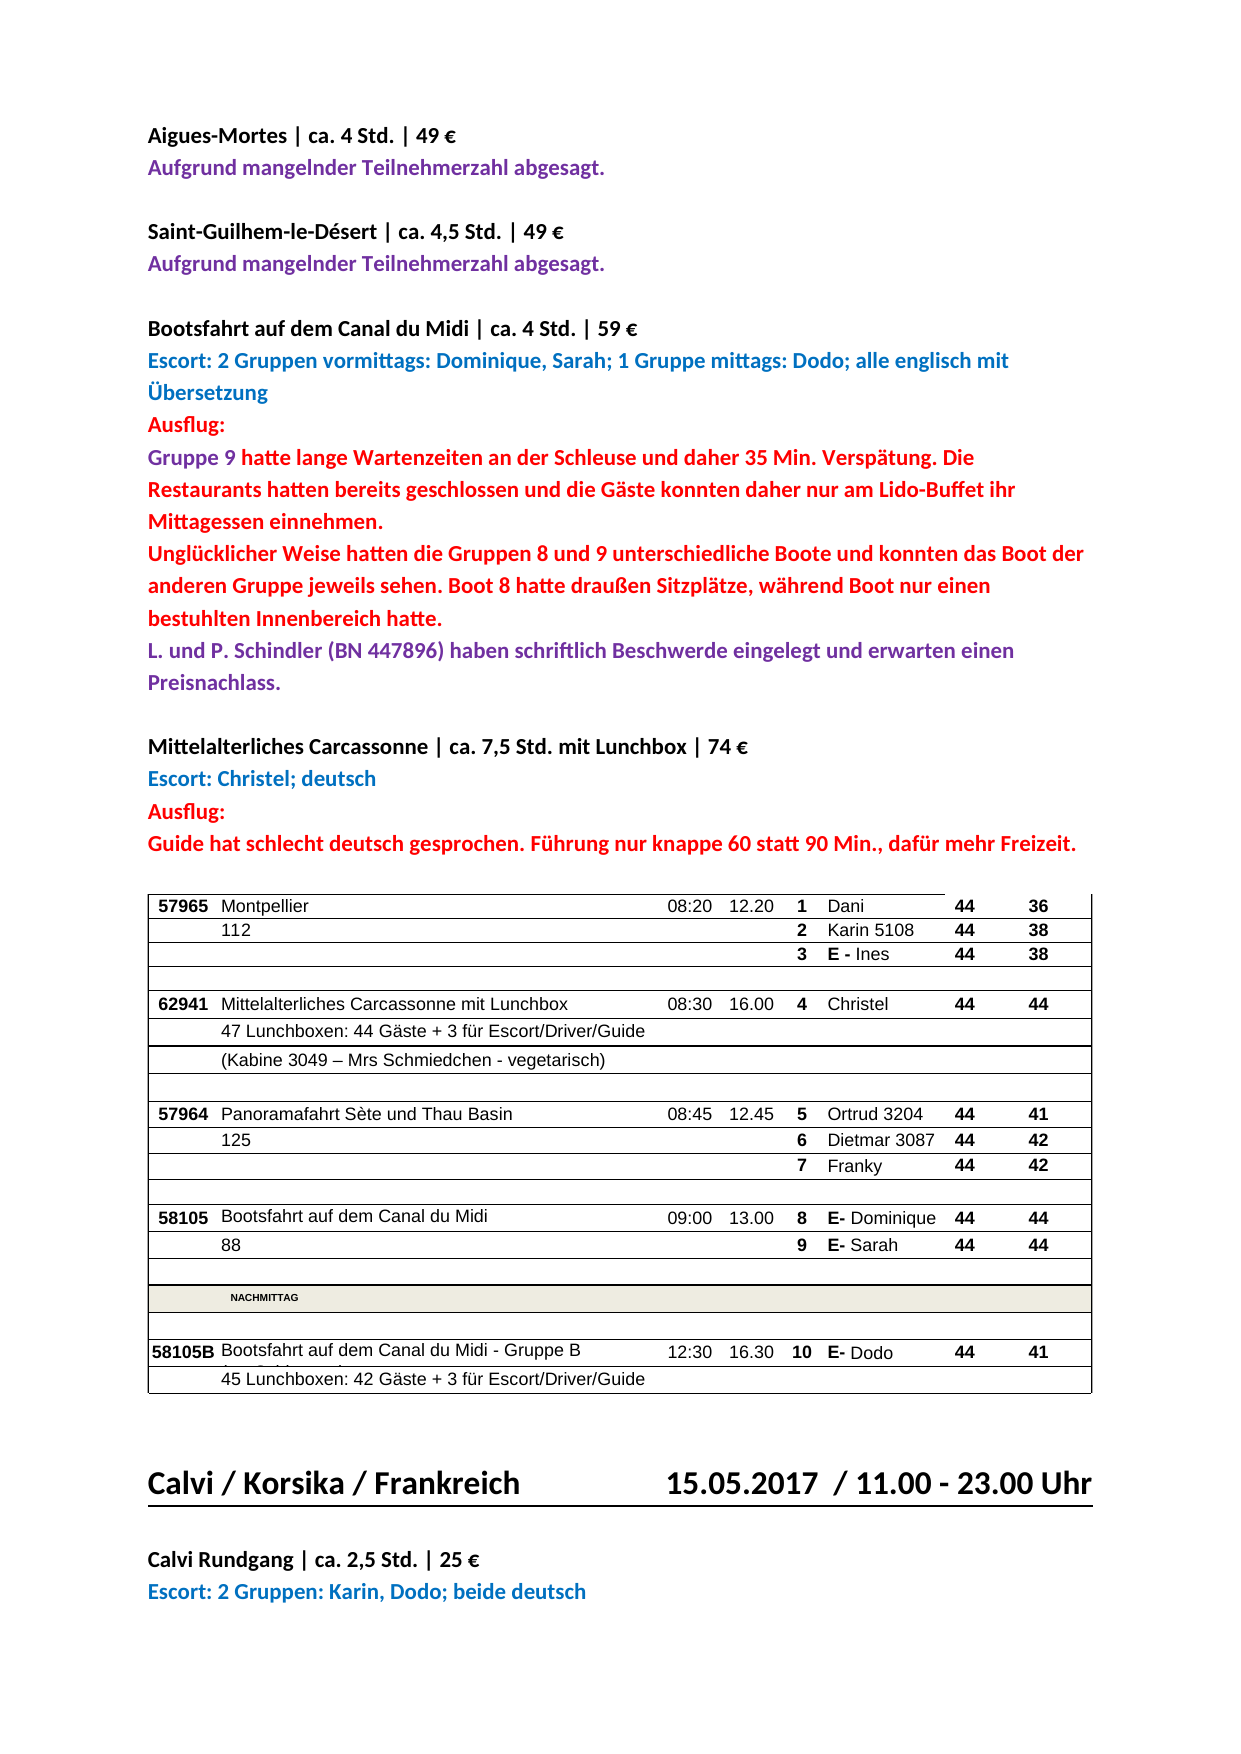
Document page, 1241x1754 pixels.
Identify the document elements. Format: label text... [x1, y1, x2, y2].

text Gruppe 9 hatte lange Wartenzeiten an der Schleuse und daher 35 Min. Verspätung. Die Restaurants hatten bereits geschlossen und die Gäste konnten daher nur am Lido-Buffet ihr Mittagessen einnehmen. [148, 443, 1093, 535]
text Saint-Guilhem-le-Désert | ca. 4,5 Std. | 49 € [148, 217, 1093, 245]
subtitle Calvi / Korsika / Frankreich 15.05.2017 / 11.00 - 23.00 Uhr [148, 1462, 1093, 1505]
text Aufgrund mangelnder Teilnehmerzahl abgesagt. [148, 249, 1093, 278]
text Unglücklicher Weise hatten die Gruppen 8 und 9 unterschiedliche Boote und konnten das Boot der anderen Gruppe jeweils sehen. Boot 8 hatte draußen Sitzplätze, während Boot nur einen bestuhlten Innenbereich hatte. [148, 539, 1093, 632]
text Mittelalterliches Carcassonne | ca. 7,5 Std. mit Lunchbox | 74 € Escort: Christel; deutsch [148, 732, 1093, 793]
text L. und P. Schindler (BN 447896) haben schriftlich Beschwerde eingelegt und erwarten einen Preisnachlass. [148, 636, 1093, 696]
text Bootsfahrt auf dem Canal du Midi | ca. 4 Std. | 59 € Escort: 2 Gruppen vormittags: Dominique, Sarah; 1 Gruppe mittags: Dodo; alle englisch mit Übersetzung [148, 314, 1093, 406]
text Calvi Rundgang | ca. 2,5 Std. | 25 € Escort: 2 Gruppen: Karin, Dodo; beide deutsch [148, 1513, 1093, 1605]
text Guide hat schlecht deutsch gesprochen. Führung nur knappe 60 statt 90 Min., dafür mehr Freizeit. [148, 829, 1093, 857]
text Ausflug: [148, 797, 1093, 825]
text Ausflug: [148, 411, 1093, 438]
text Aigues-Mortes | ca. 4 Std. | 49 € Aufgrund mangelnder Teilnehmerzahl abgesagt. [148, 121, 1093, 181]
